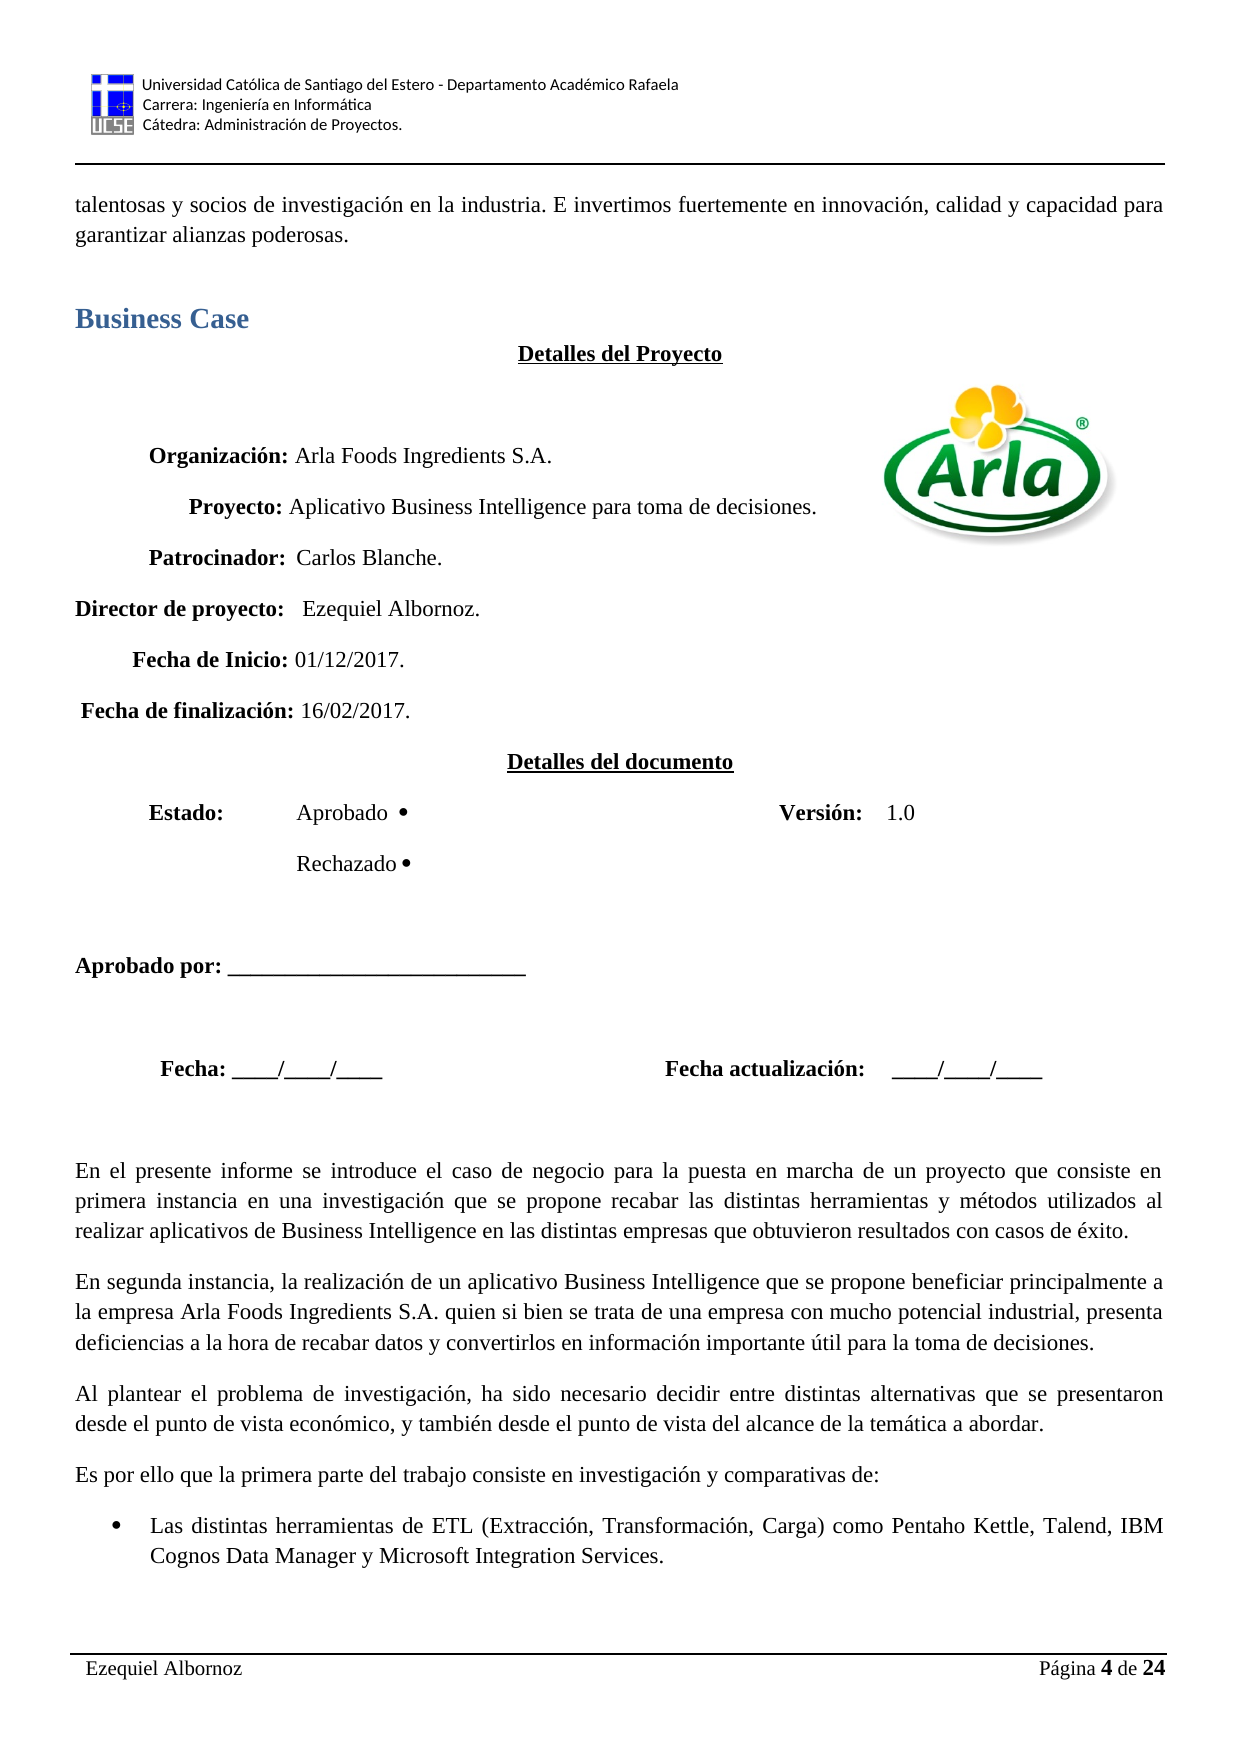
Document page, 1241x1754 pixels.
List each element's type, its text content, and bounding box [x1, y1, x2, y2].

picture [871, 373, 1122, 442]
picture [90, 73, 135, 136]
text Proyecto: Aplicativo Business Intelligence para toma de decisiones. [75, 493, 1165, 519]
text Director de proyecto: Ezequiel Albornoz. [75, 595, 1165, 622]
text Al plantear el problema de investigación, ha sido necesario decidir entre distintas alternativas que se presentaron desde el punto de vista económico, y también desde el punto de vista del alcance de la temática a abordar. [75, 1379, 1165, 1436]
text Rechazado [75, 850, 1165, 877]
text En el presente informe se introduce el caso de negocio para la puesta en marcha de un proyecto que consiste en primera instancia en una investigación que se propone recabar las distintas herramientas y métodos utilizados al realizar aplicativos de Business Intelligence en las distintas empresas que obtuvieron resultados con casos de éxito. [75, 1157, 1165, 1243]
text Detalles del documento [75, 748, 1165, 775]
picture [871, 519, 1122, 544]
text Patrocinador: Carlos Blanche. [75, 544, 1165, 571]
list Las distintas herramientas de ETL (Extracción, Transformación, Carga) como Pentaho Kettle, Talend, IBM Cognos Data Manager y Microsoft Integration Services. [112, 1512, 1165, 1568]
subtitle Business Case [75, 301, 1165, 335]
text Es por ello que la primera parte del trabajo consiste en investigación y comparativas de: [75, 1461, 1165, 1487]
text Aprobado por: __________________________ [75, 952, 1165, 979]
text Detalles del Proyecto [75, 340, 1165, 366]
text Estado: Aprobado Versión: 1.0 [75, 799, 1165, 826]
picture [871, 468, 1122, 493]
text Fecha: ____/____/____ Fecha actualización: ____/____/____ [75, 1054, 1165, 1081]
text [75, 191, 1165, 248]
text Fecha de finalización: 16/02/2017. [75, 697, 1165, 724]
text Fecha de Inicio: 01/12/2017. [75, 646, 1165, 673]
text Organización: Arla Foods Ingredients S.A. [75, 442, 1165, 468]
text En segunda instancia, la realización de un aplicativo Business Intelligence que se propone beneficiar principalmente a la empresa Arla Foods Ingredients S.A. quien si bien se trata de una empresa con mucho potencial industrial, presenta deficiencias a la hora de recabar datos y convertirlos en información importante útil para la toma de decisiones. [75, 1268, 1165, 1355]
